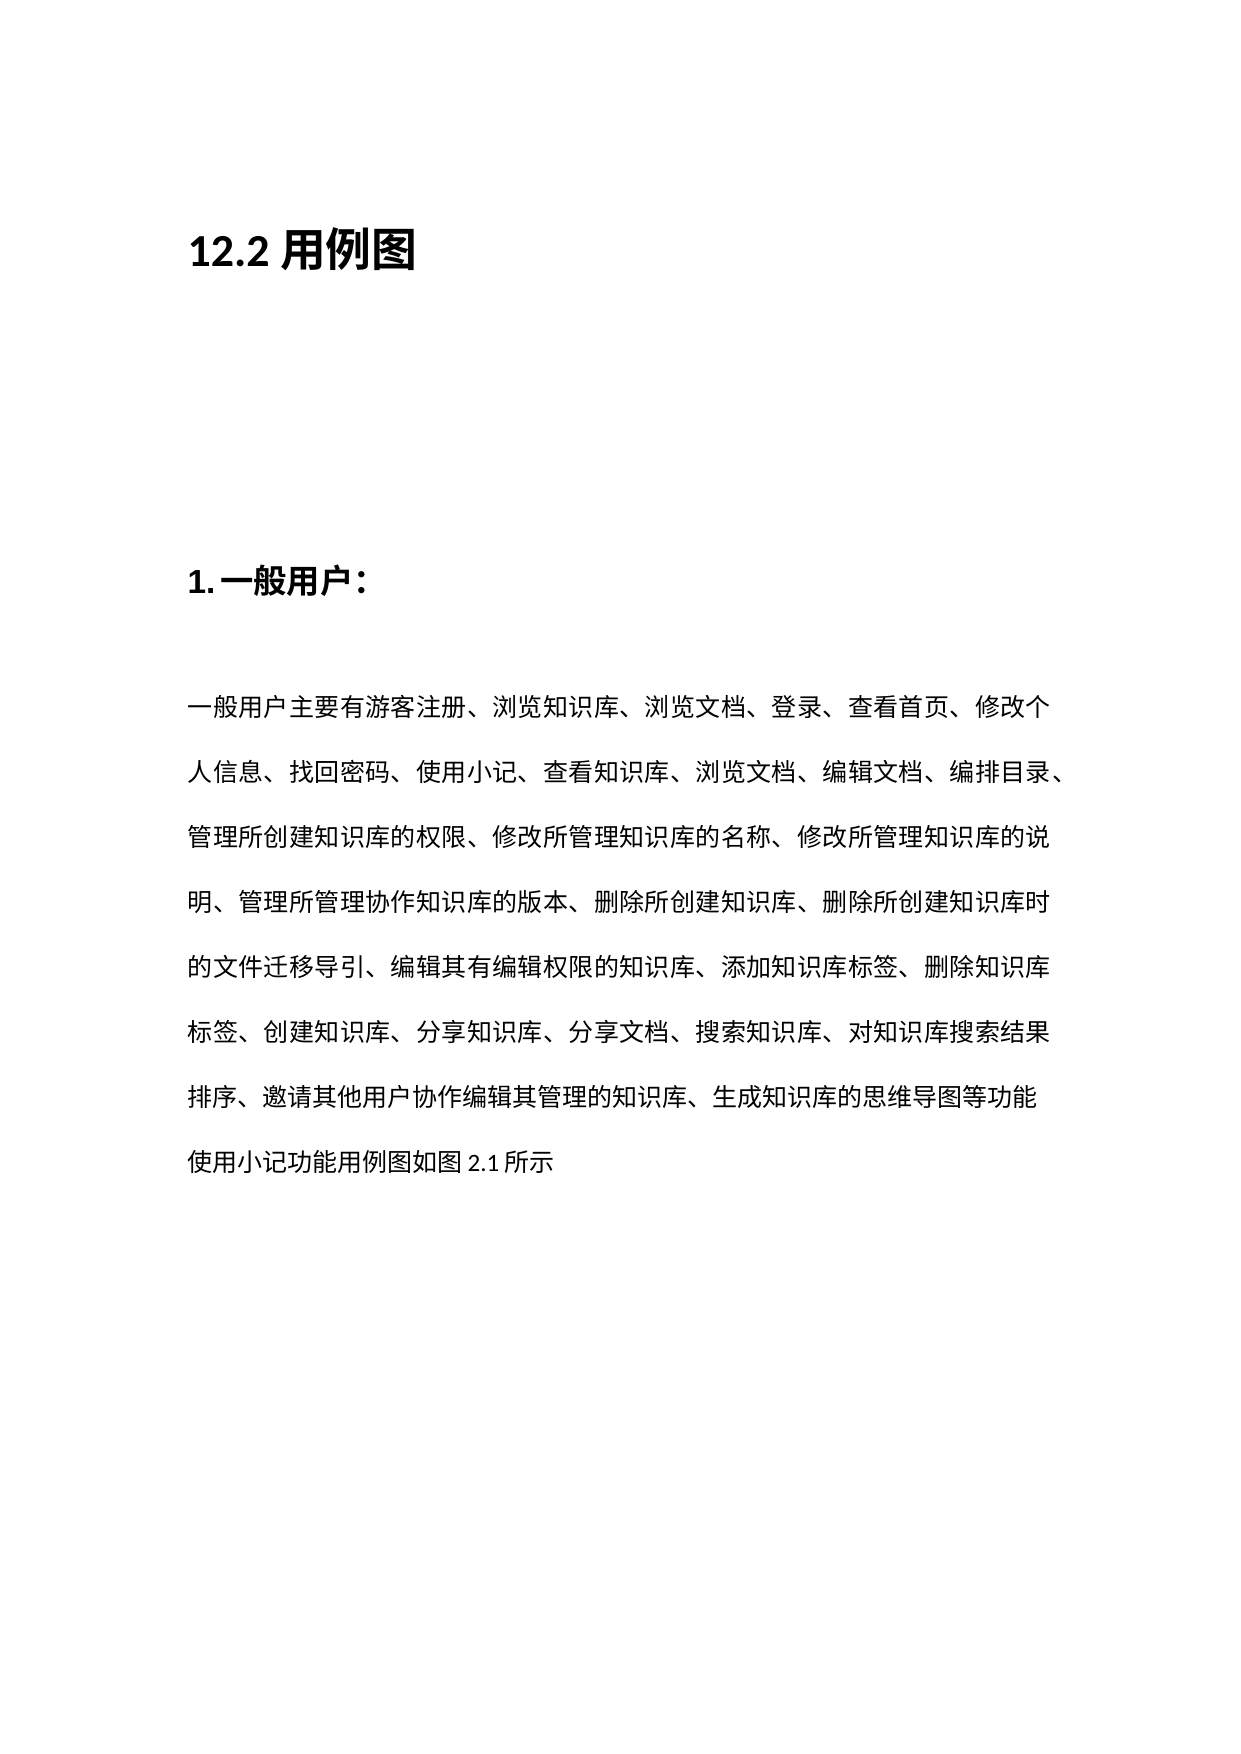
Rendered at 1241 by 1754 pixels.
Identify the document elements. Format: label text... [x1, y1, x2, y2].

text 使用小记功能用例图如图2.1所示 [187, 1128, 1053, 1193]
subtitle 12.2 用例图 [187, 197, 1053, 295]
subtitle 一般用户： [187, 547, 1053, 612]
list 一般用户主要有游客注册、浏览知识库、浏览文档、登录、查看首页、修改个人信息、找回密码、使用小记、查看知识库、浏览文档、编辑文档、编排目录、管理所创建知识库的权限、修改所管理知识库的名称、修改所管理知识库的说明、管理所管理协作知识库的版本、删除所创建知识库、删除所创建知识库时的文件迁移导引、编辑其有编辑权限的知识库、添加知识库标签、删除知识库标签、创建知识库、分享知识库、分享文档、搜索知识库、对知识库搜索结果排序、邀请其他用户协作编辑其管理的知识库、生成知识库的思维导图等功能 [187, 673, 1053, 1128]
